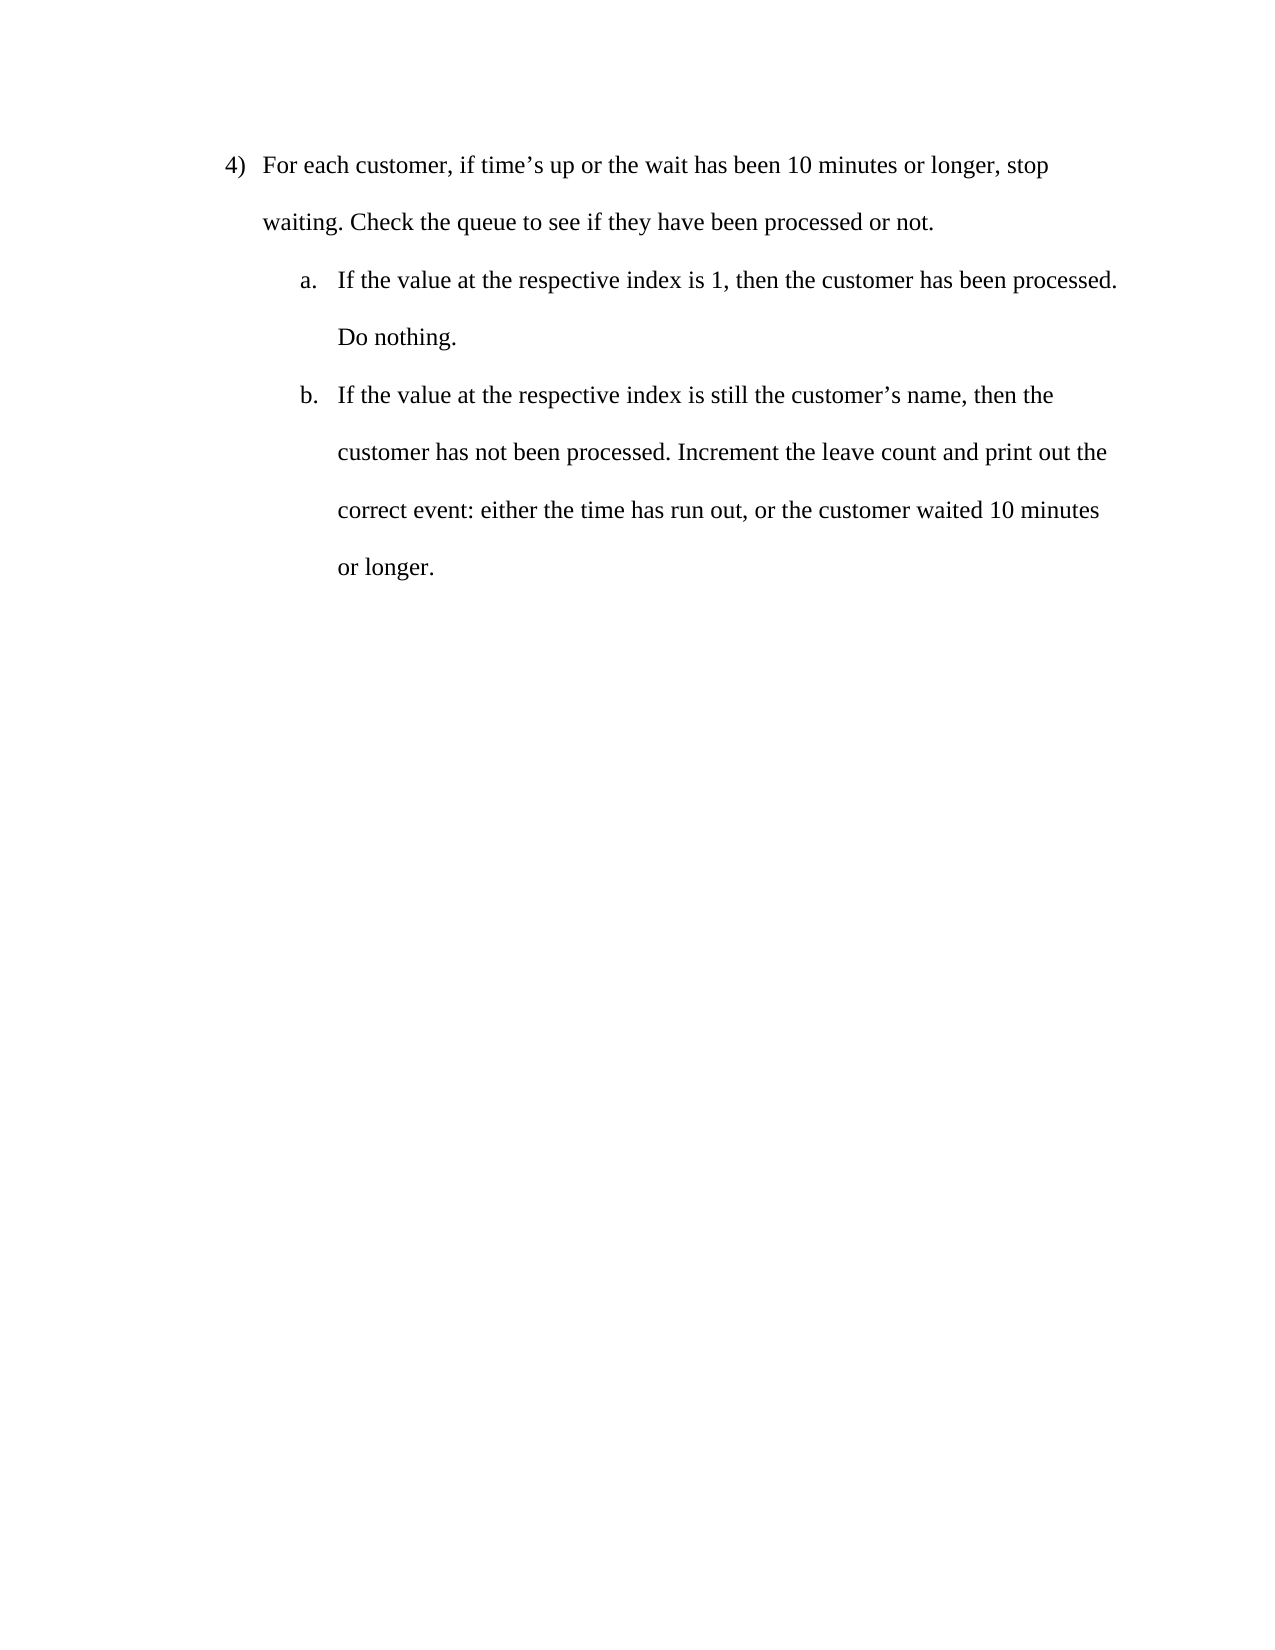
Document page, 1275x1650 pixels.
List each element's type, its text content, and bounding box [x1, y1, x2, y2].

list If the value at the respective index is 1, then the customer has been processed. Do nothing. [300, 265, 1125, 351]
list For each customer, if time’s up or the wait has been 10 minutes or longer, stop waiting. Check the queue to see if they have been processed or not. [225, 150, 1125, 236]
list If the value at the respective index is still the customer’s name, then the customer has not been processed. Increment the leave count and print out the correct event: either the time has run out, or the customer waited 10 minutes or longer. [300, 380, 1125, 581]
